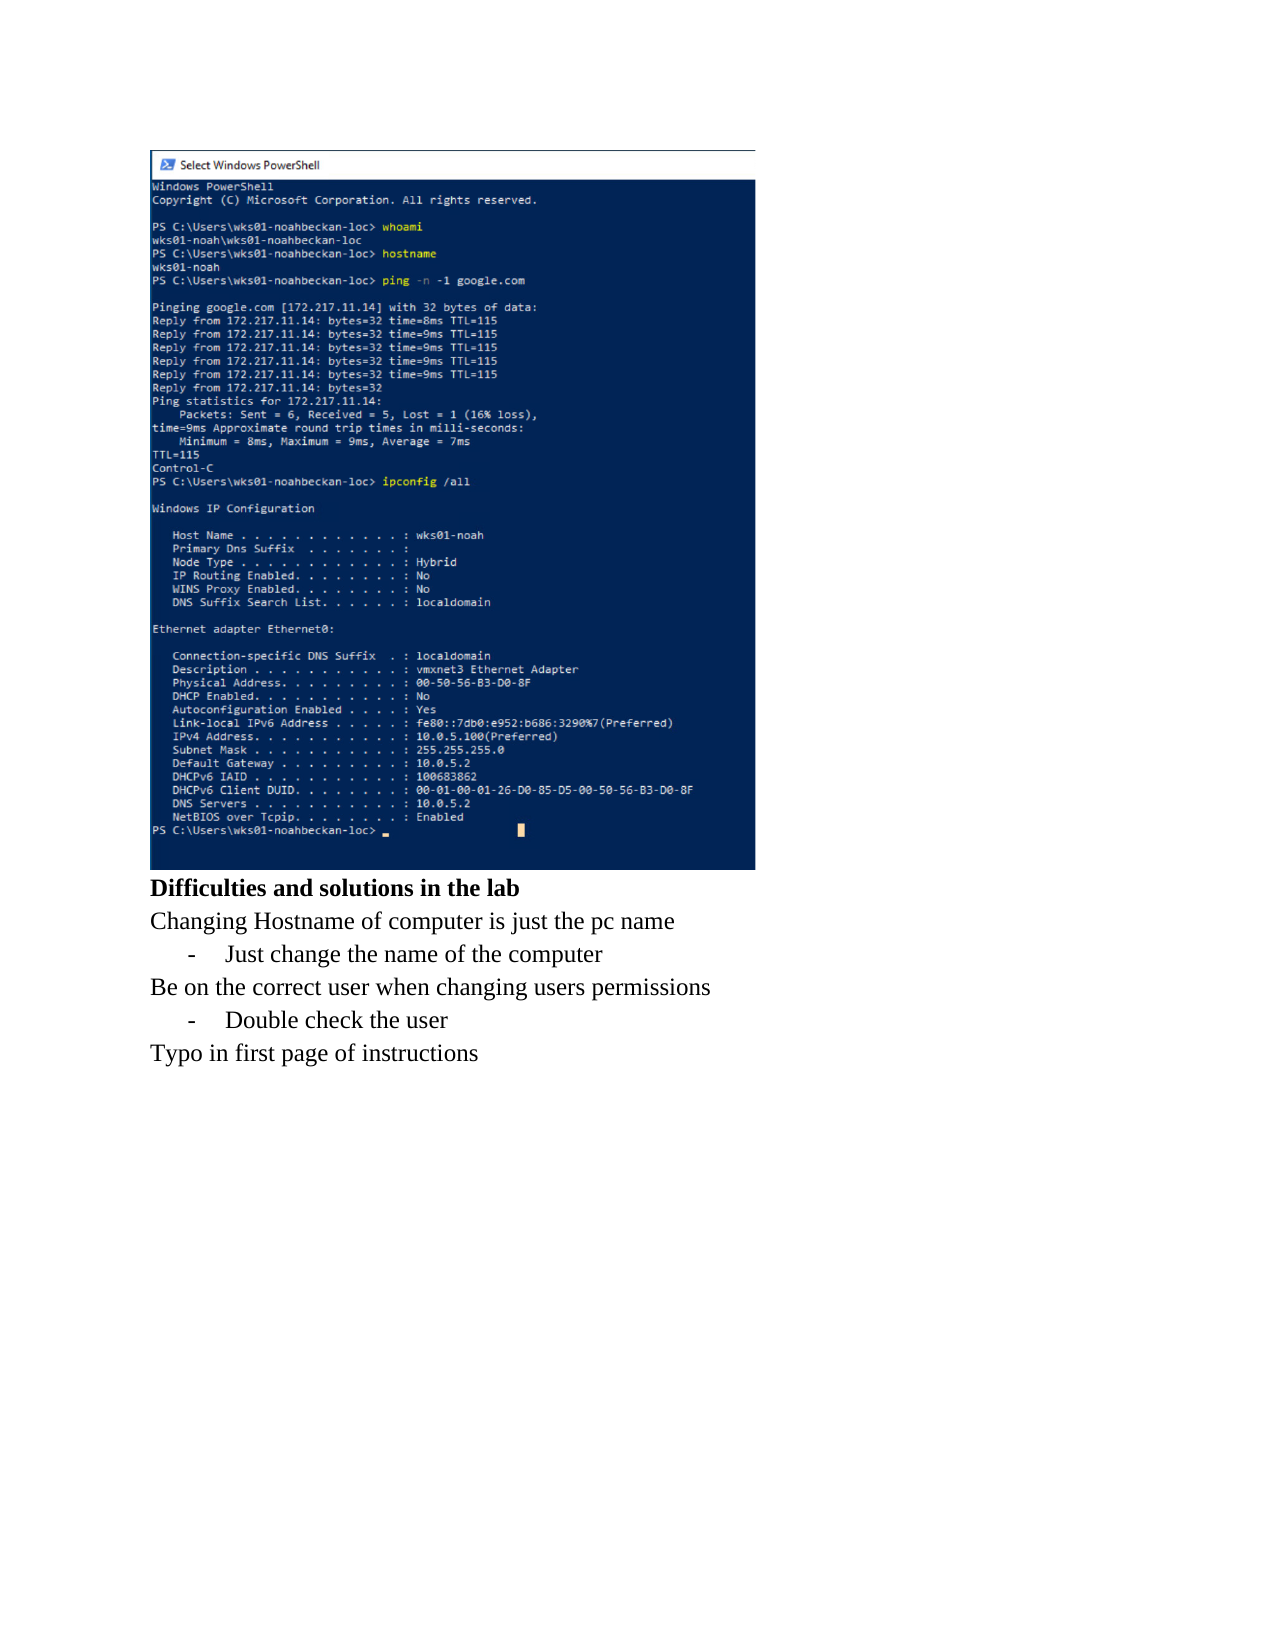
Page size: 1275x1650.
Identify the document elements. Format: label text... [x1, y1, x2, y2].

text Typo in first page of instructions [150, 1038, 1125, 1067]
list Double check the user [187, 1005, 1125, 1034]
text Difficulties and solutions in the lab [150, 873, 1125, 902]
list Just change the name of the computer [187, 939, 1125, 968]
picture [150, 150, 756, 870]
text Changing Hostname of computer is just the pc name [150, 906, 1125, 935]
text Be on the correct user when changing users permissions [150, 972, 1125, 1001]
